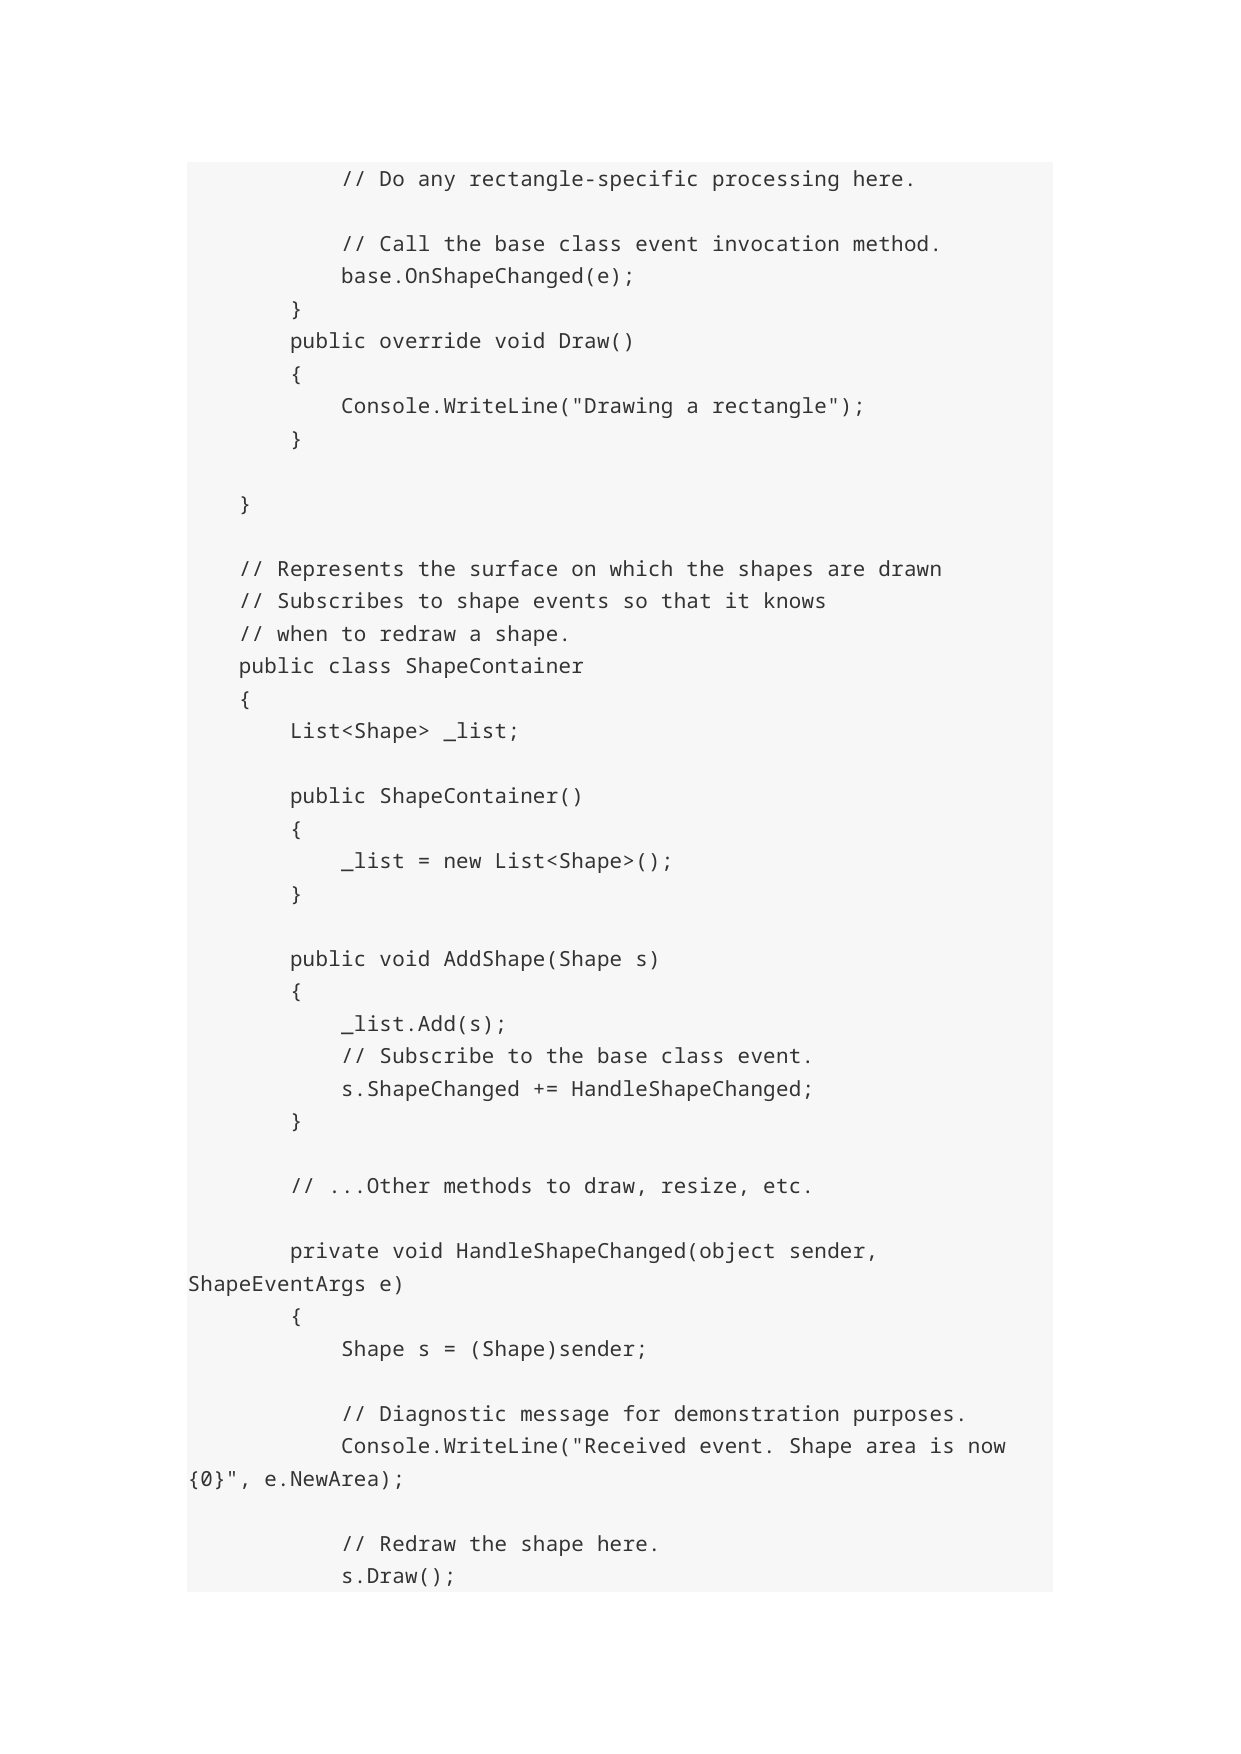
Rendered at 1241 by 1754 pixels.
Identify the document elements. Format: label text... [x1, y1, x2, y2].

text public ShapeContainer() [187, 779, 1053, 812]
text // when to redraw a shape. [187, 617, 1053, 649]
text // Do any rectangle-specific processing here. [187, 162, 1053, 194]
text Console.WriteLine("Drawing a rectangle"); [187, 389, 1053, 422]
text { [187, 1299, 1053, 1332]
text Console.WriteLine("Received event. Shape area is now {0}", e.NewArea); [187, 1429, 1053, 1494]
text { [187, 974, 1053, 1007]
text // Diagnostic message for demonstration purposes. [187, 1397, 1053, 1429]
text } [187, 487, 1053, 519]
text // ...Other methods to draw, resize, etc. [187, 1169, 1053, 1202]
text { [187, 682, 1053, 714]
text } [187, 1104, 1053, 1137]
text { [187, 812, 1053, 844]
text public class ShapeContainer [187, 649, 1053, 682]
text public void AddShape(Shape s) [187, 942, 1053, 974]
text // Redraw the shape here. [187, 1527, 1053, 1559]
text private void HandleShapeChanged(object sender, ShapeEventArgs e) [187, 1234, 1053, 1299]
text public override void Draw() [187, 324, 1053, 357]
text // Subscribe to the base class event. [187, 1039, 1053, 1072]
text } [187, 292, 1053, 324]
text _list = new List<Shape>(); [187, 844, 1053, 877]
text Shape s = (Shape)sender; [187, 1332, 1053, 1364]
text { [187, 357, 1053, 389]
text } [187, 877, 1053, 909]
text base.OnShapeChanged(e); [187, 259, 1053, 292]
text s.ShapeChanged += HandleShapeChanged; [187, 1072, 1053, 1104]
text // Subscribes to shape events so that it knows [187, 584, 1053, 617]
text } [187, 422, 1053, 454]
text // Call the base class event invocation method. [187, 227, 1053, 259]
text _list.Add(s); [187, 1007, 1053, 1039]
text // Represents the surface on which the shapes are drawn [187, 552, 1053, 584]
text s.Draw(); [187, 1559, 1053, 1592]
text List<Shape> _list; [187, 714, 1053, 747]
